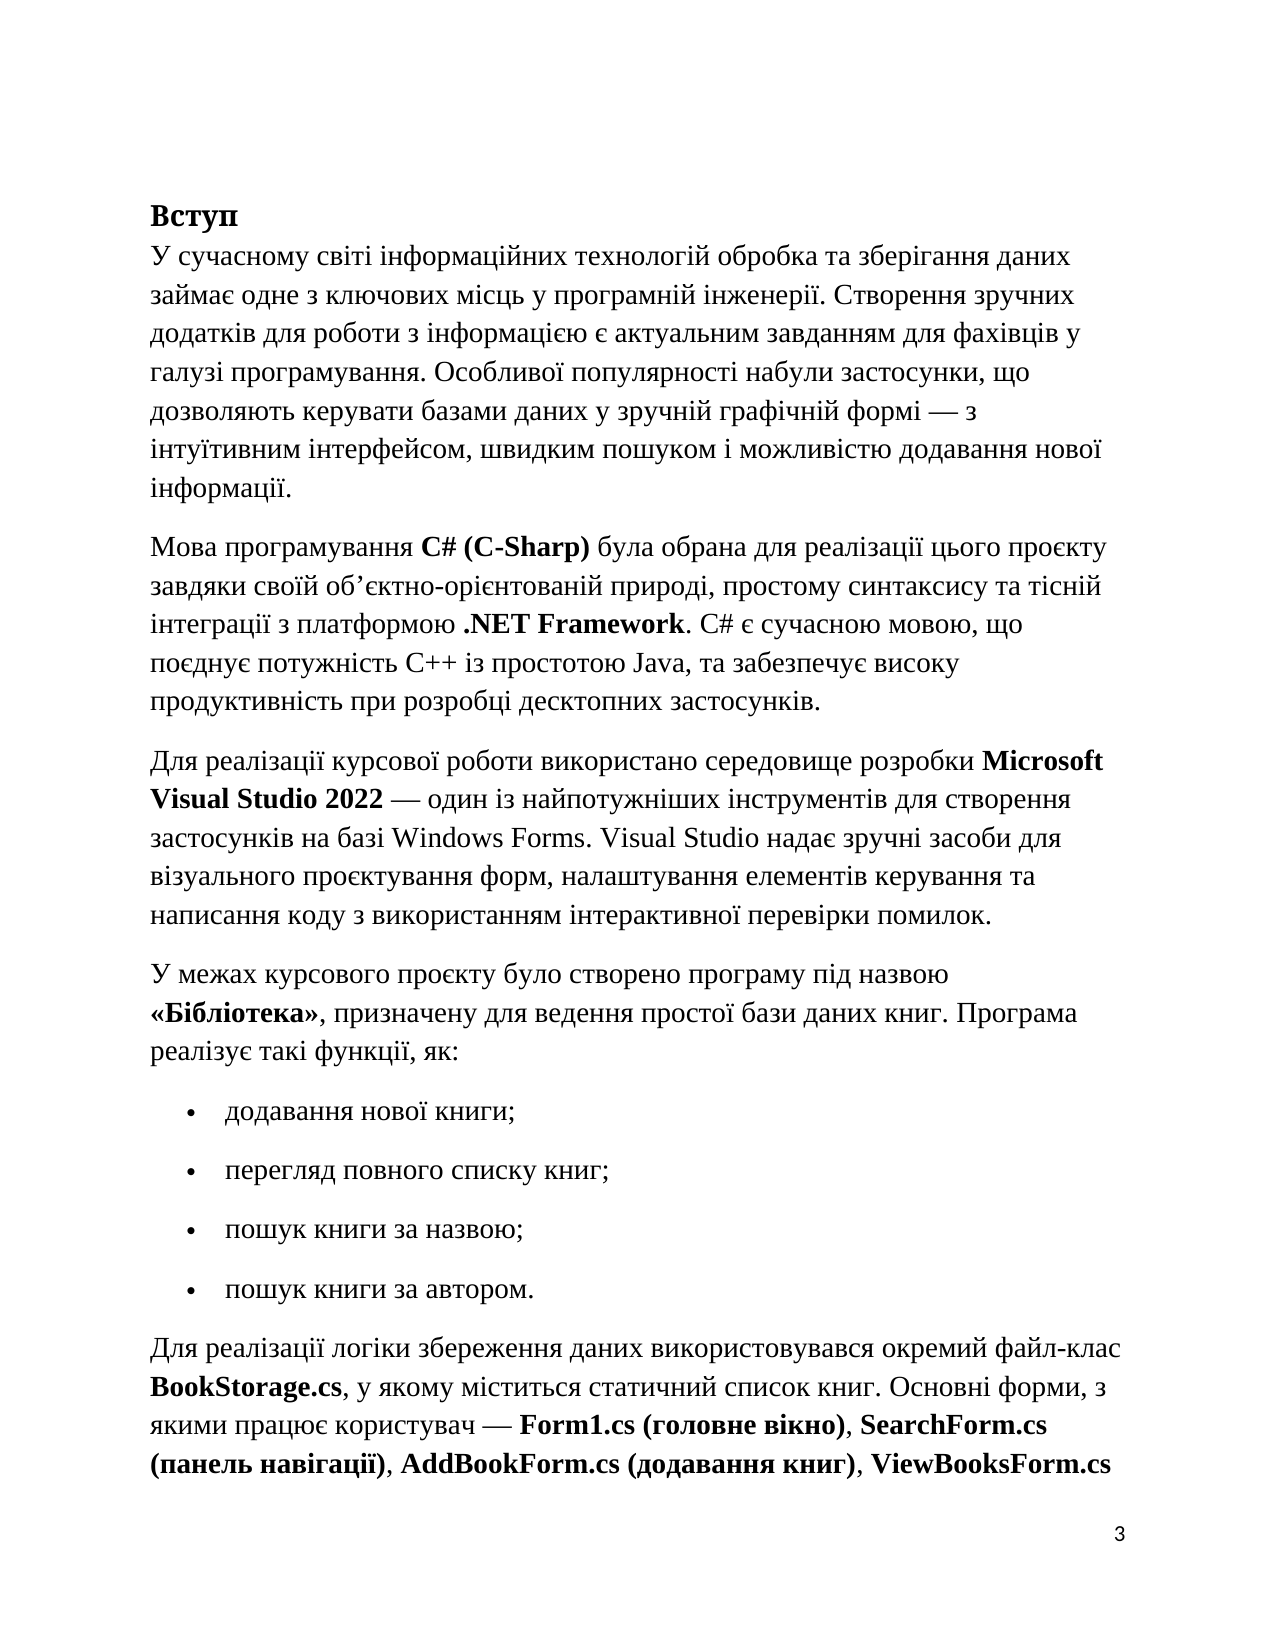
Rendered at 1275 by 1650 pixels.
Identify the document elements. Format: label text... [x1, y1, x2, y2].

list пошук книги за назвою; [187, 1211, 1125, 1245]
list додавання нової книги; [187, 1093, 1125, 1126]
text Мова програмування C# (C-Sharp) була обрана для реалізації цього проєкту завдяки своїй об’єктно-орієнтованій природі, простому синтаксису та тісній інтеграції з платформою .NET Framework. C# є сучасною мовою, що поєднує потужність C++ із простотою Java, та забезпечує високу продуктивність при розробці десктопних застосунків. [150, 529, 1125, 717]
subtitle Вступ [150, 200, 1125, 233]
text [150, 1330, 1125, 1479]
text У сучасному світі інформаційних технологій обробка та зберігання даних займає одне з ключових місць у програмній інженерії. Створення зручних додатків для роботи з інформацією є актуальним завданням для фахівців у галузі програмування. Особливої популярності набули застосунки, що дозволяють керувати базами даних у зручній графічній формі — з інтуїтивним інтерфейсом, швидким пошуком і можливістю додавання нової інформації. [150, 238, 1125, 503]
list перегляд повного списку книг; [187, 1152, 1125, 1186]
text Для реалізації курсової роботи використано середовище розробки Microsoft Visual Studio 2022 — один із найпотужніших інструментів для створення застосунків на базі Windows Forms. Visual Studio надає зручні засоби для візуального проєктування форм, налаштування елементів керування та написання коду з використанням інтерактивної перевірки помилок. [150, 743, 1125, 930]
list пошук книги за автором. [187, 1271, 1125, 1304]
text У межах курсового проєкту було створено програму під назвою «Бібліотека», призначену для ведення простої бази даних книг. Програма реалізує такі функції, як: [150, 956, 1125, 1067]
